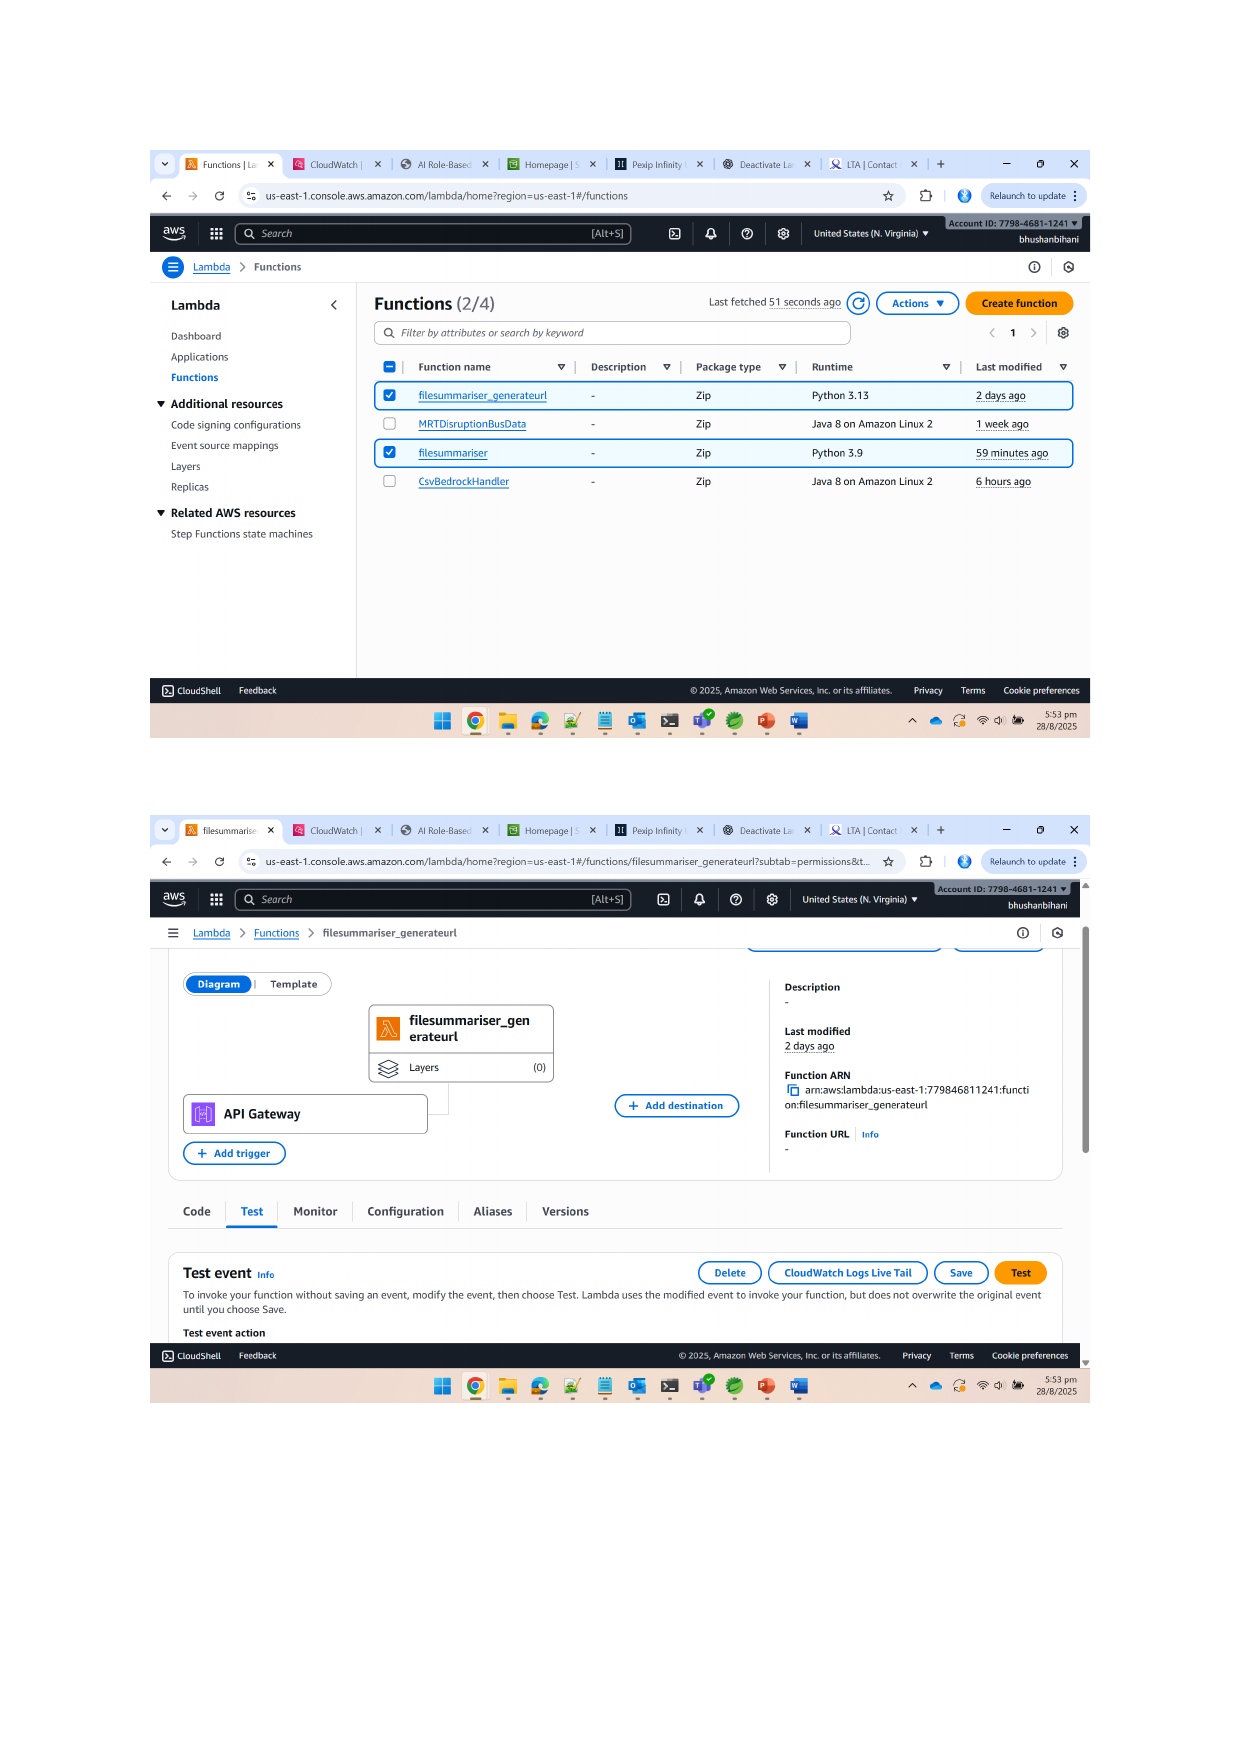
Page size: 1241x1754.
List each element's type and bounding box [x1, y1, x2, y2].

picture [150, 815, 1091, 1403]
picture [150, 150, 1091, 738]
